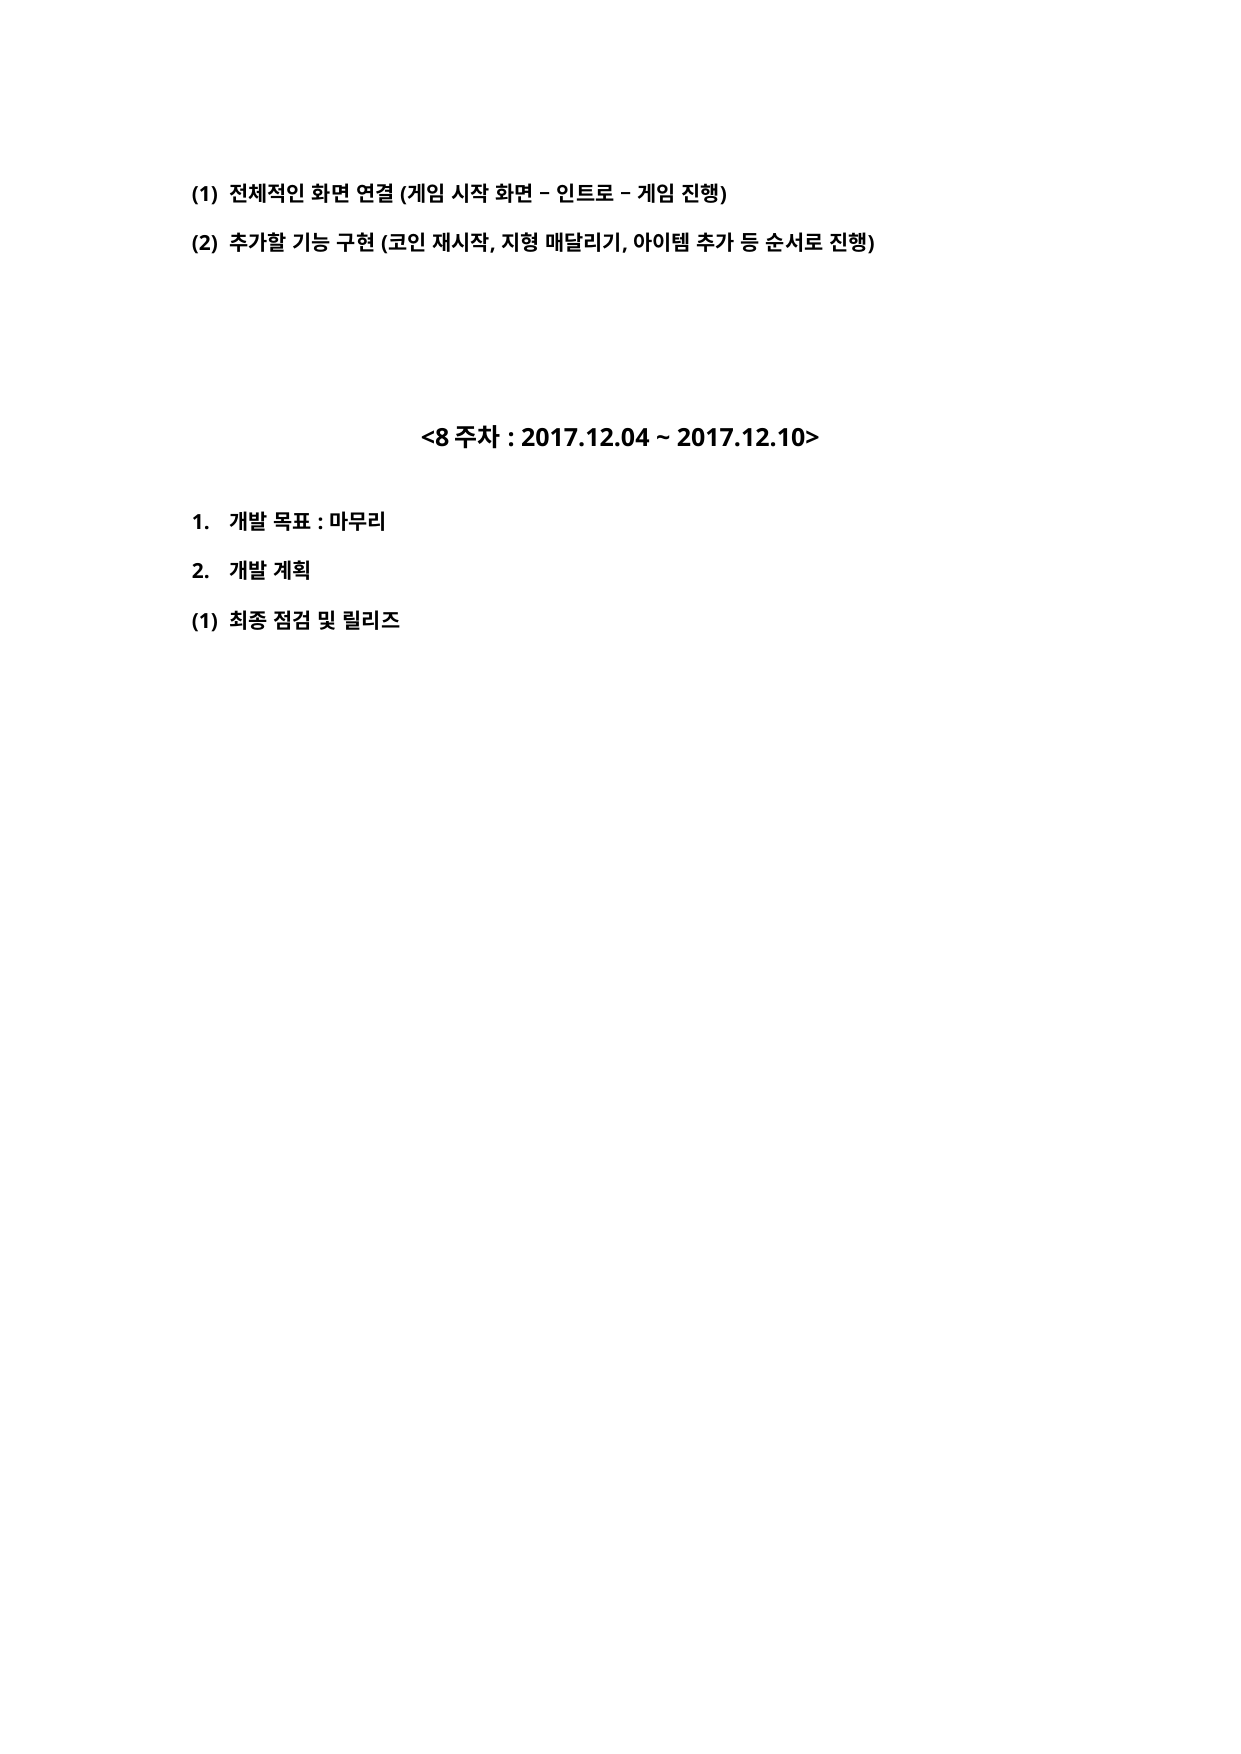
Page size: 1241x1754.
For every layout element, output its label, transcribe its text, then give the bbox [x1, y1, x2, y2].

list 추가할 기능 구현 (코인 재시작, 지형 매달리기, 아이템 추가 등 순서로 진행) [192, 227, 1090, 257]
list 전체적인 화면 연결 (게임 시작 화면 – 인트로 – 게임 진행) [192, 177, 1090, 207]
list 최종 점검 및 릴리즈 [192, 604, 1090, 634]
list 개발 목표 : 마무리 [192, 505, 1090, 536]
list 개발 계획 [192, 555, 1090, 585]
text <8주차 : 2017.12.04 ~ 2017.12.10> [150, 418, 1090, 454]
